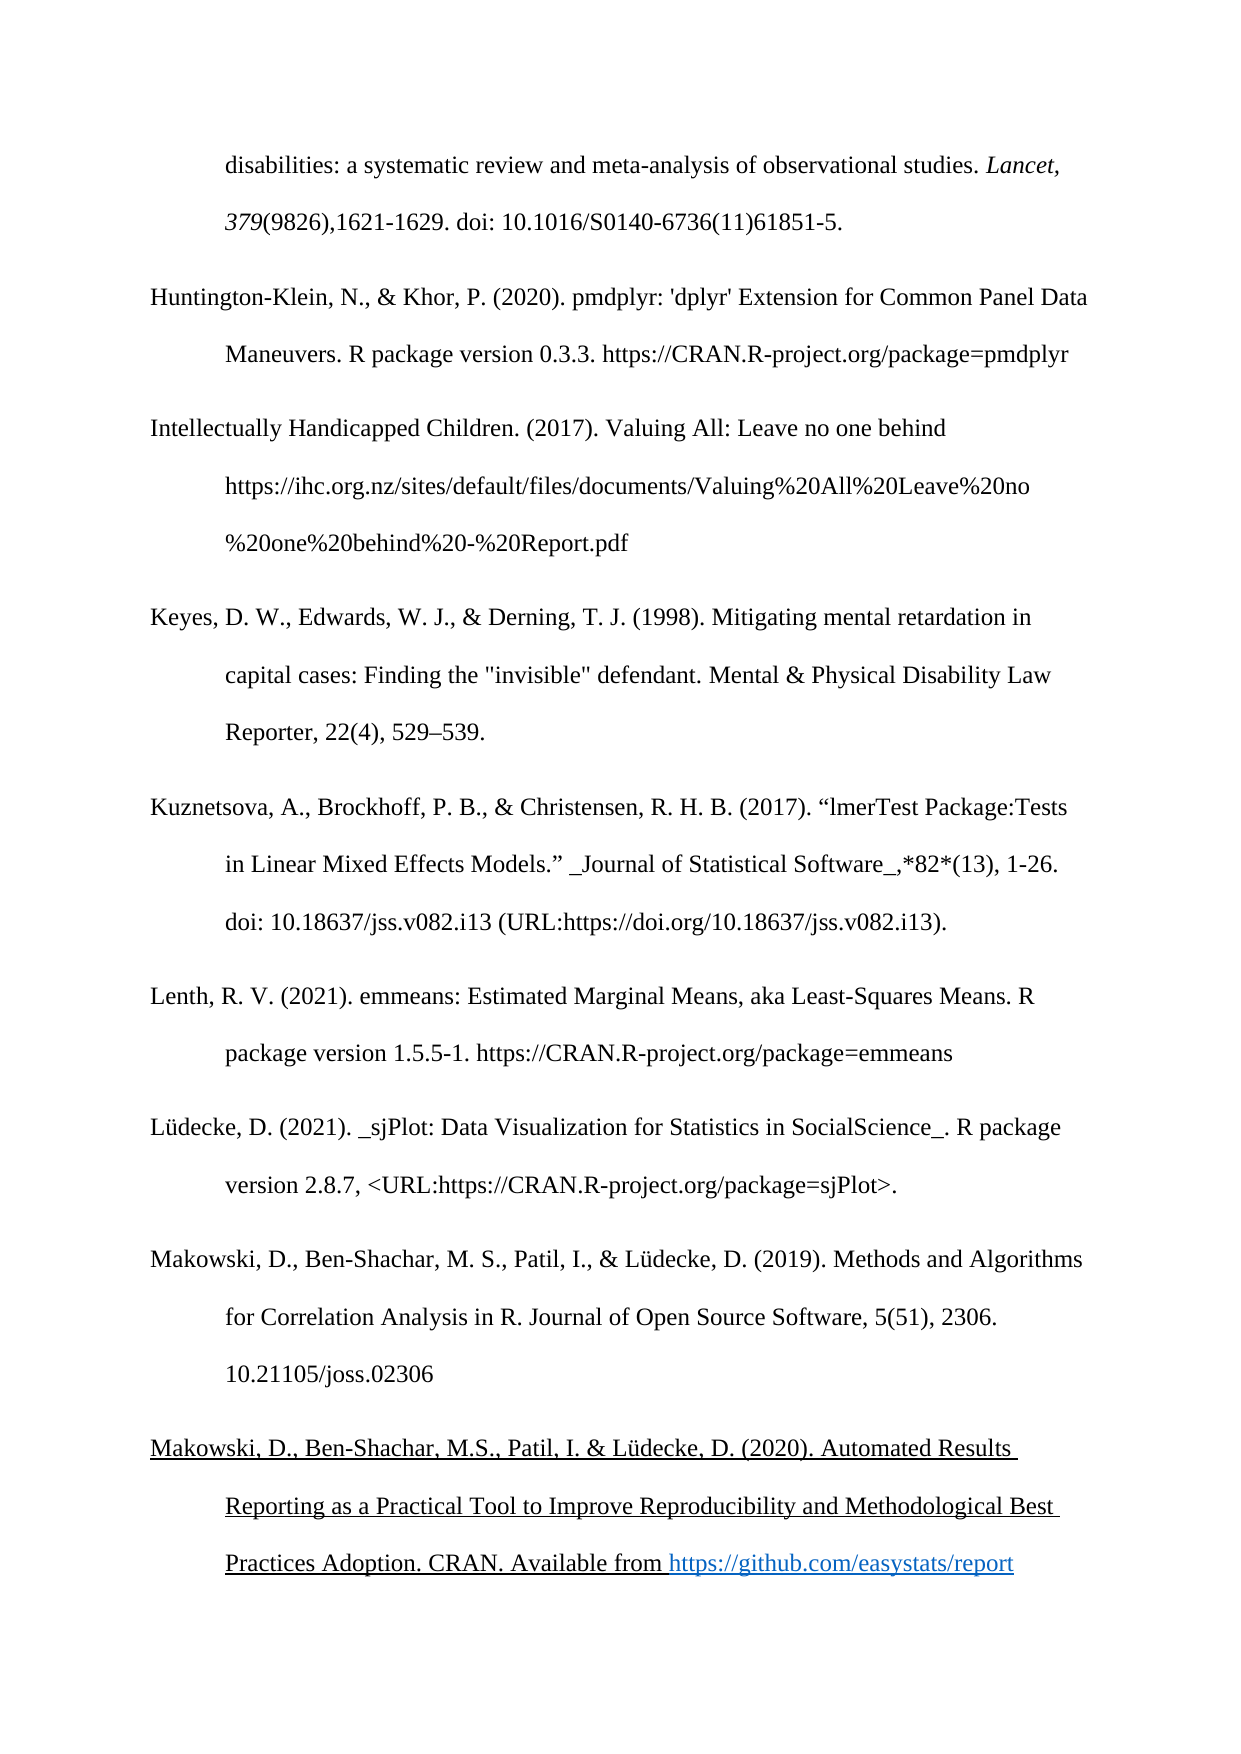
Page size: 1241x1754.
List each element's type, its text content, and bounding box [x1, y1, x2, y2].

text Keyes, D. W., Edwards, W. J., & Derning, T. J. (1998). Mitigating mental retardation in capital cases: Finding the "invisible" defendant. Mental & Physical Disability Law Reporter, 22(4), 529–539. [150, 602, 1090, 746]
text Huntington-Klein, N., & Khor, P. (2020). pmdplyr: 'dplyr' Extension for Common Panel Data Maneuvers. R package version 0.3.3. https://CRAN.R-project.org/package=pmdplyr [150, 282, 1090, 368]
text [150, 150, 1090, 236]
text Lenth, R. V. (2021). emmeans: Estimated Marginal Means, aka Least-Squares Means. R package version 1.5.5-1. https://CRAN.R-project.org/package=emmeans [150, 981, 1090, 1067]
text Kuznetsova, A., Brockhoff, P. B., & Christensen, R. H. B. (2017). “lmerTest Package:Tests in Linear Mixed Effects Models.” _Journal of Statistical Software_,*82*(13), 1-26. doi: 10.18637/jss.v082.i13 (URL:https://doi.org/10.18637/jss.v082.i13). [150, 792, 1090, 935]
text Lüdecke, D. (2021). _sjPlot: Data Visualization for Statistics in SocialScience_. R package version 2.8.7, <URL:https://CRAN.R-project.org/package=sjPlot>. [150, 1112, 1090, 1199]
text Makowski, D., Ben-Shachar, M. S., Patil, I., & Lüdecke, D. (2019). Methods and Algorithms for Correlation Analysis in R. Journal of Open Source Software, 5(51), 2306. 10.21105/joss.02306 [150, 1244, 1090, 1388]
text Makowski, D., Ben-Shachar, M.S., Patil, I. & Lüdecke, D. (2020). Automated Results Reporting as a Practical Tool to Improve Reproducibility and Methodological Best Practices Adoption. CRAN. Available from https://github.com/easystats/report [150, 1433, 1090, 1577]
text Intellectually Handicapped Children. (2017). Valuing All: Leave no one behind https://ihc.org.nz/sites/default/files/documents/Valuing%20All%20Leave%20no%20one%20behind%20-%20Report.pdf [150, 413, 1090, 557]
